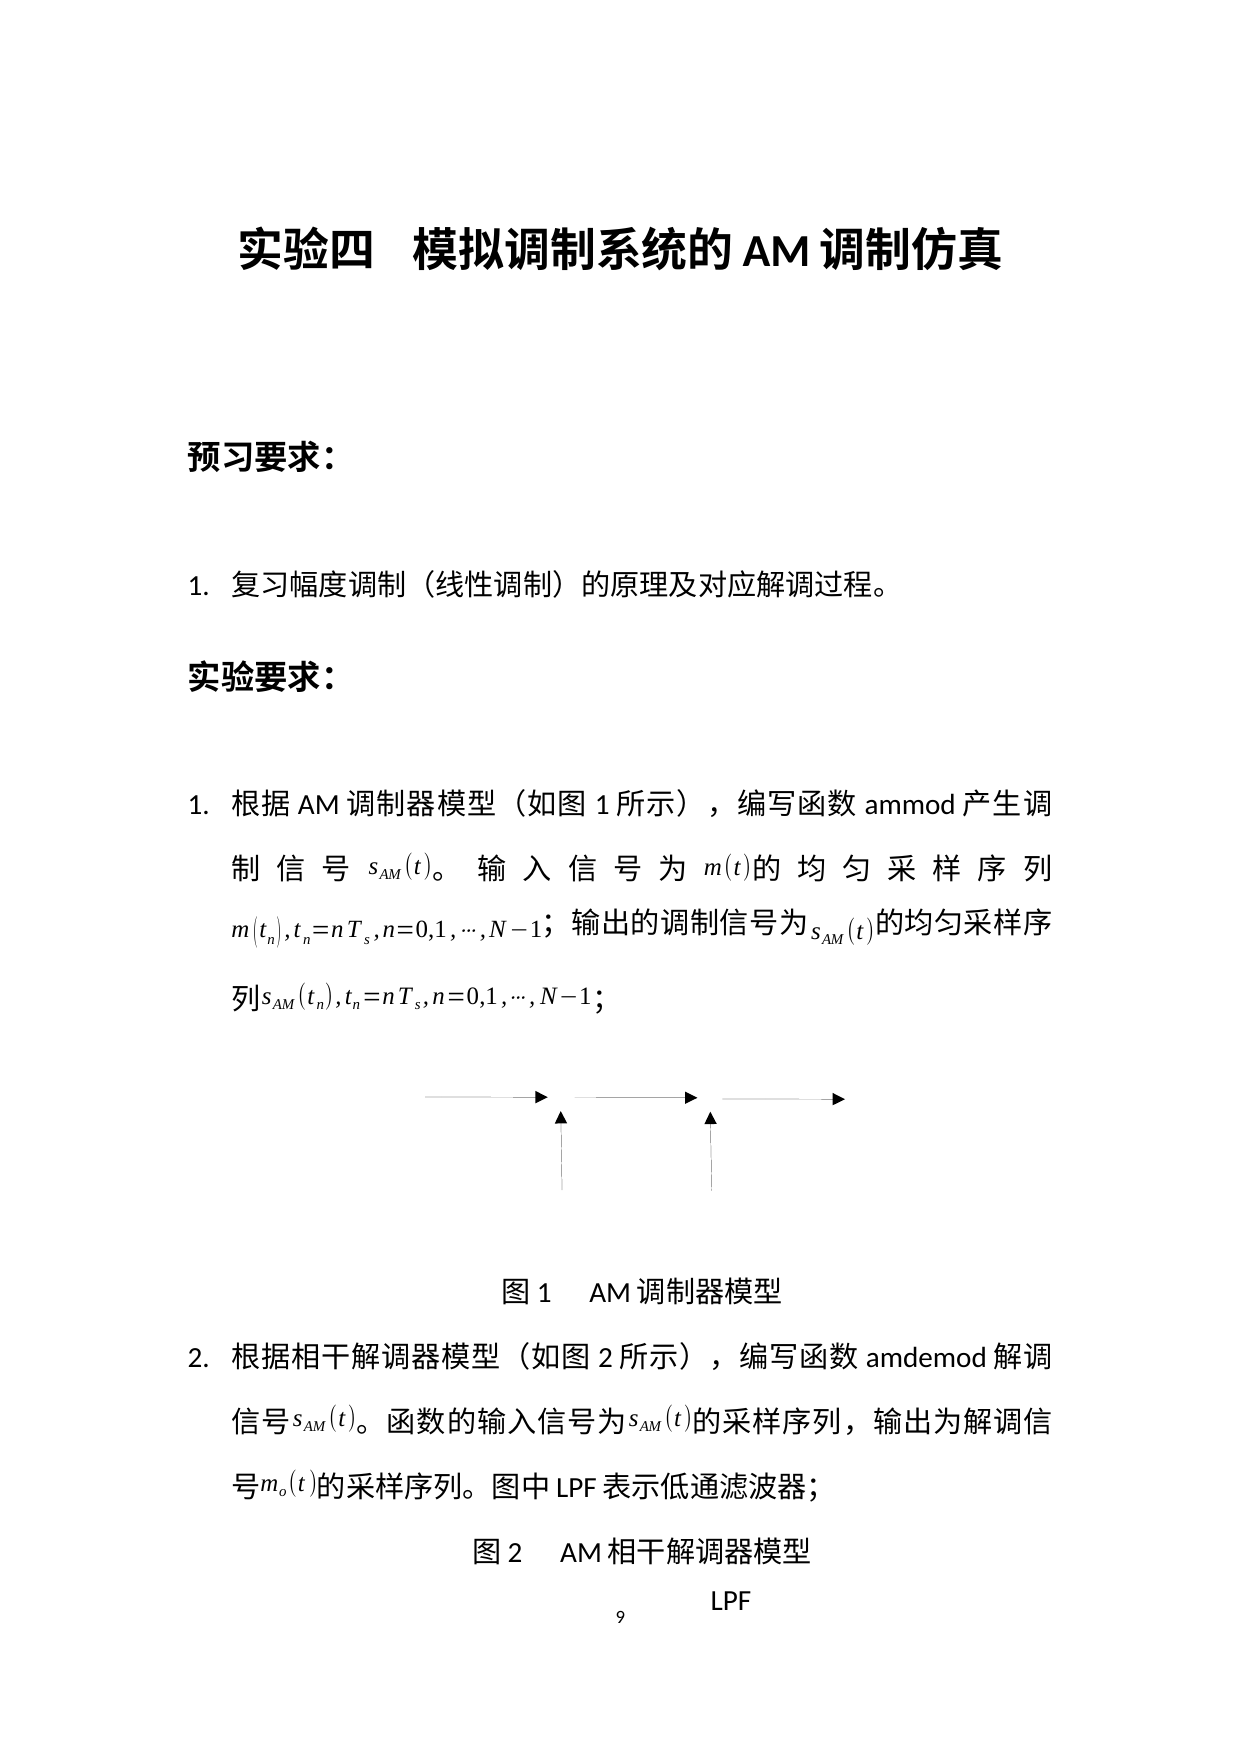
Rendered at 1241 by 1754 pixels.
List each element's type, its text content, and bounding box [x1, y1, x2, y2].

subtitle 实验四 模拟调制系统的AM调制仿真 [187, 197, 1053, 295]
list 根据AM调制器模型（如图1所示），编写函数ammod产生调制信号。输入信号为的均匀采样序列；输出的调制信号为的均匀采样序列； [187, 769, 1053, 1029]
list 图1 AM调制器模型 [231, 1029, 1053, 1322]
subtitle 预习要求： [187, 423, 1053, 488]
list 根据相干解调器模型（如图2所示），编写函数amdemod解调信号。函数的输入信号为的采样序列，输出为解调信号的采样序列。图中LPF表示低通滤波器； [187, 1322, 1053, 1517]
list 图2 AM相干解调器模型 [231, 1517, 1053, 1582]
subtitle 实验要求： [187, 642, 1053, 707]
list 复习幅度调制（线性调制）的原理及对应解调过程。 [187, 550, 1053, 615]
